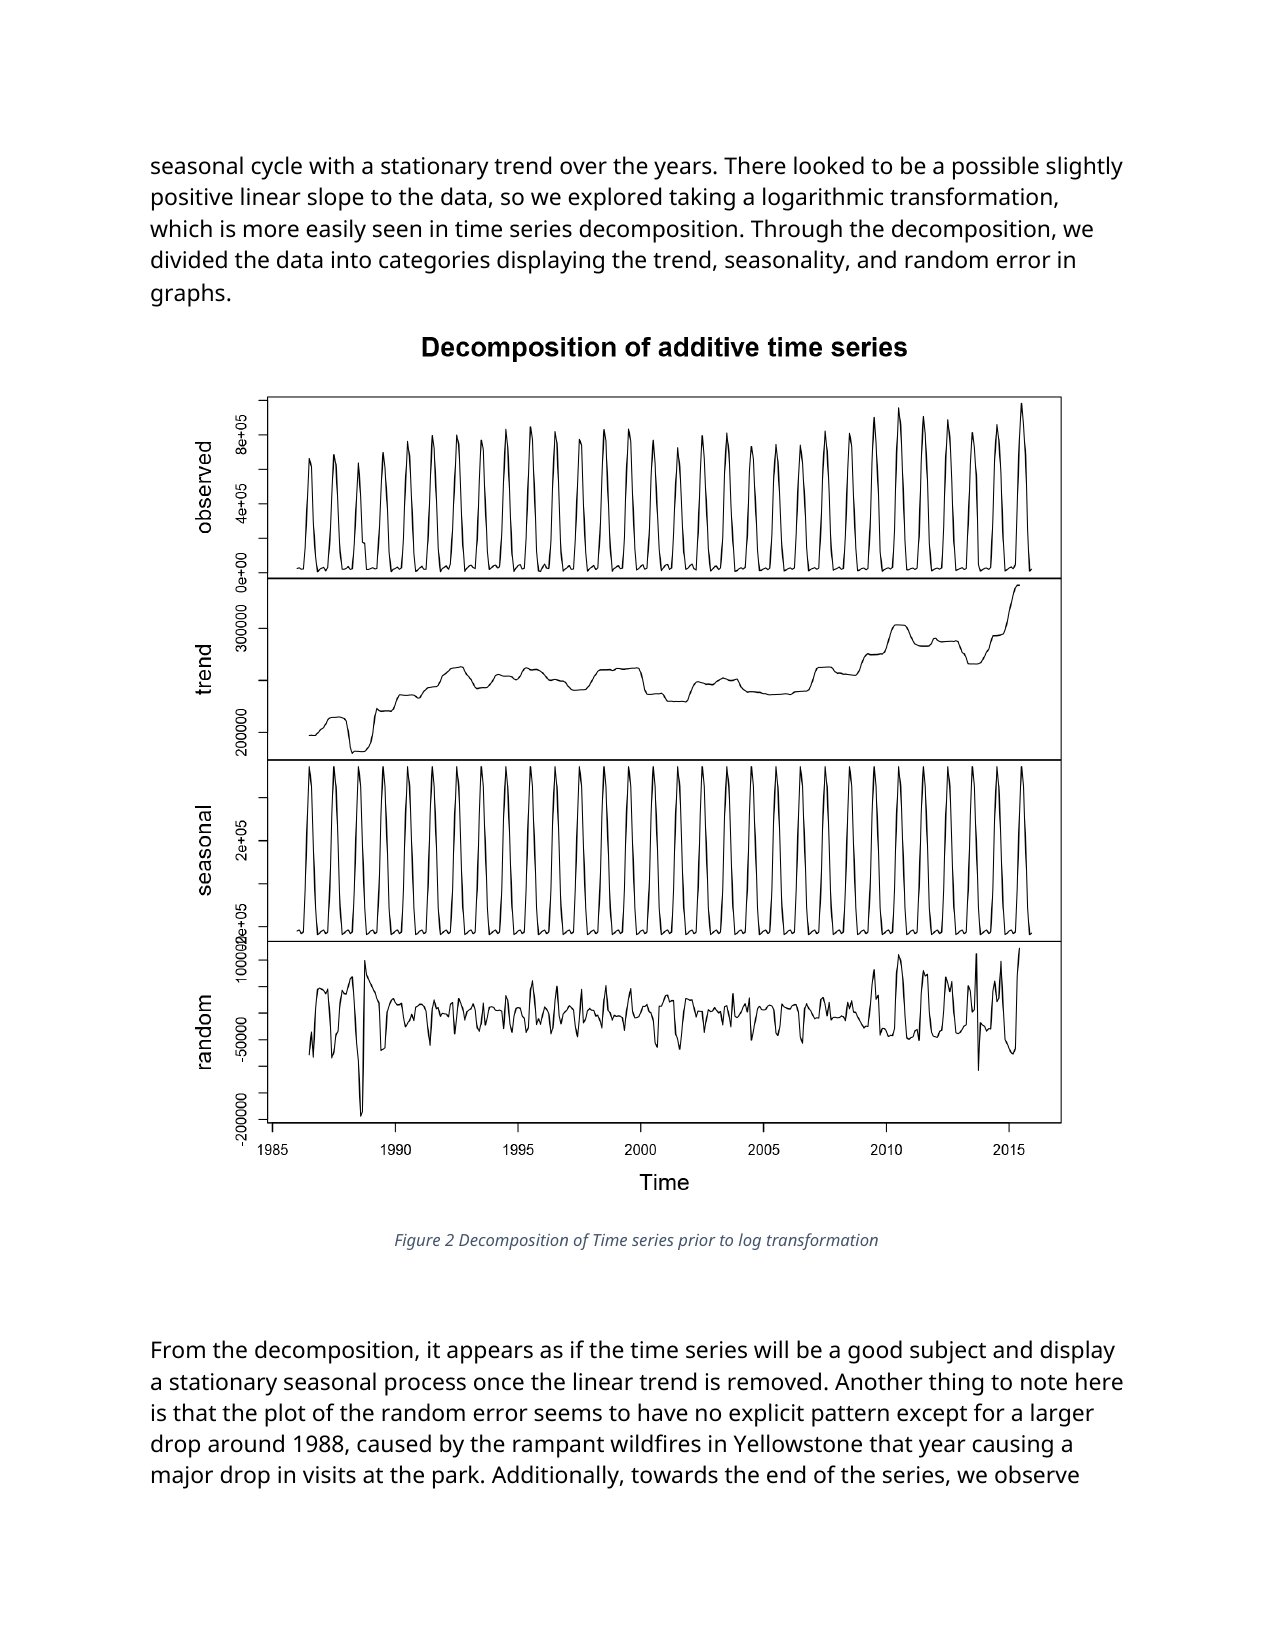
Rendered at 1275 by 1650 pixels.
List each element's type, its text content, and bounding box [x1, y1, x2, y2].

picture [177, 309, 1098, 1229]
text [150, 1334, 1125, 1491]
text Figure 2 Decomposition of Time series prior to log transformation [150, 1229, 1125, 1252]
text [150, 150, 1125, 309]
